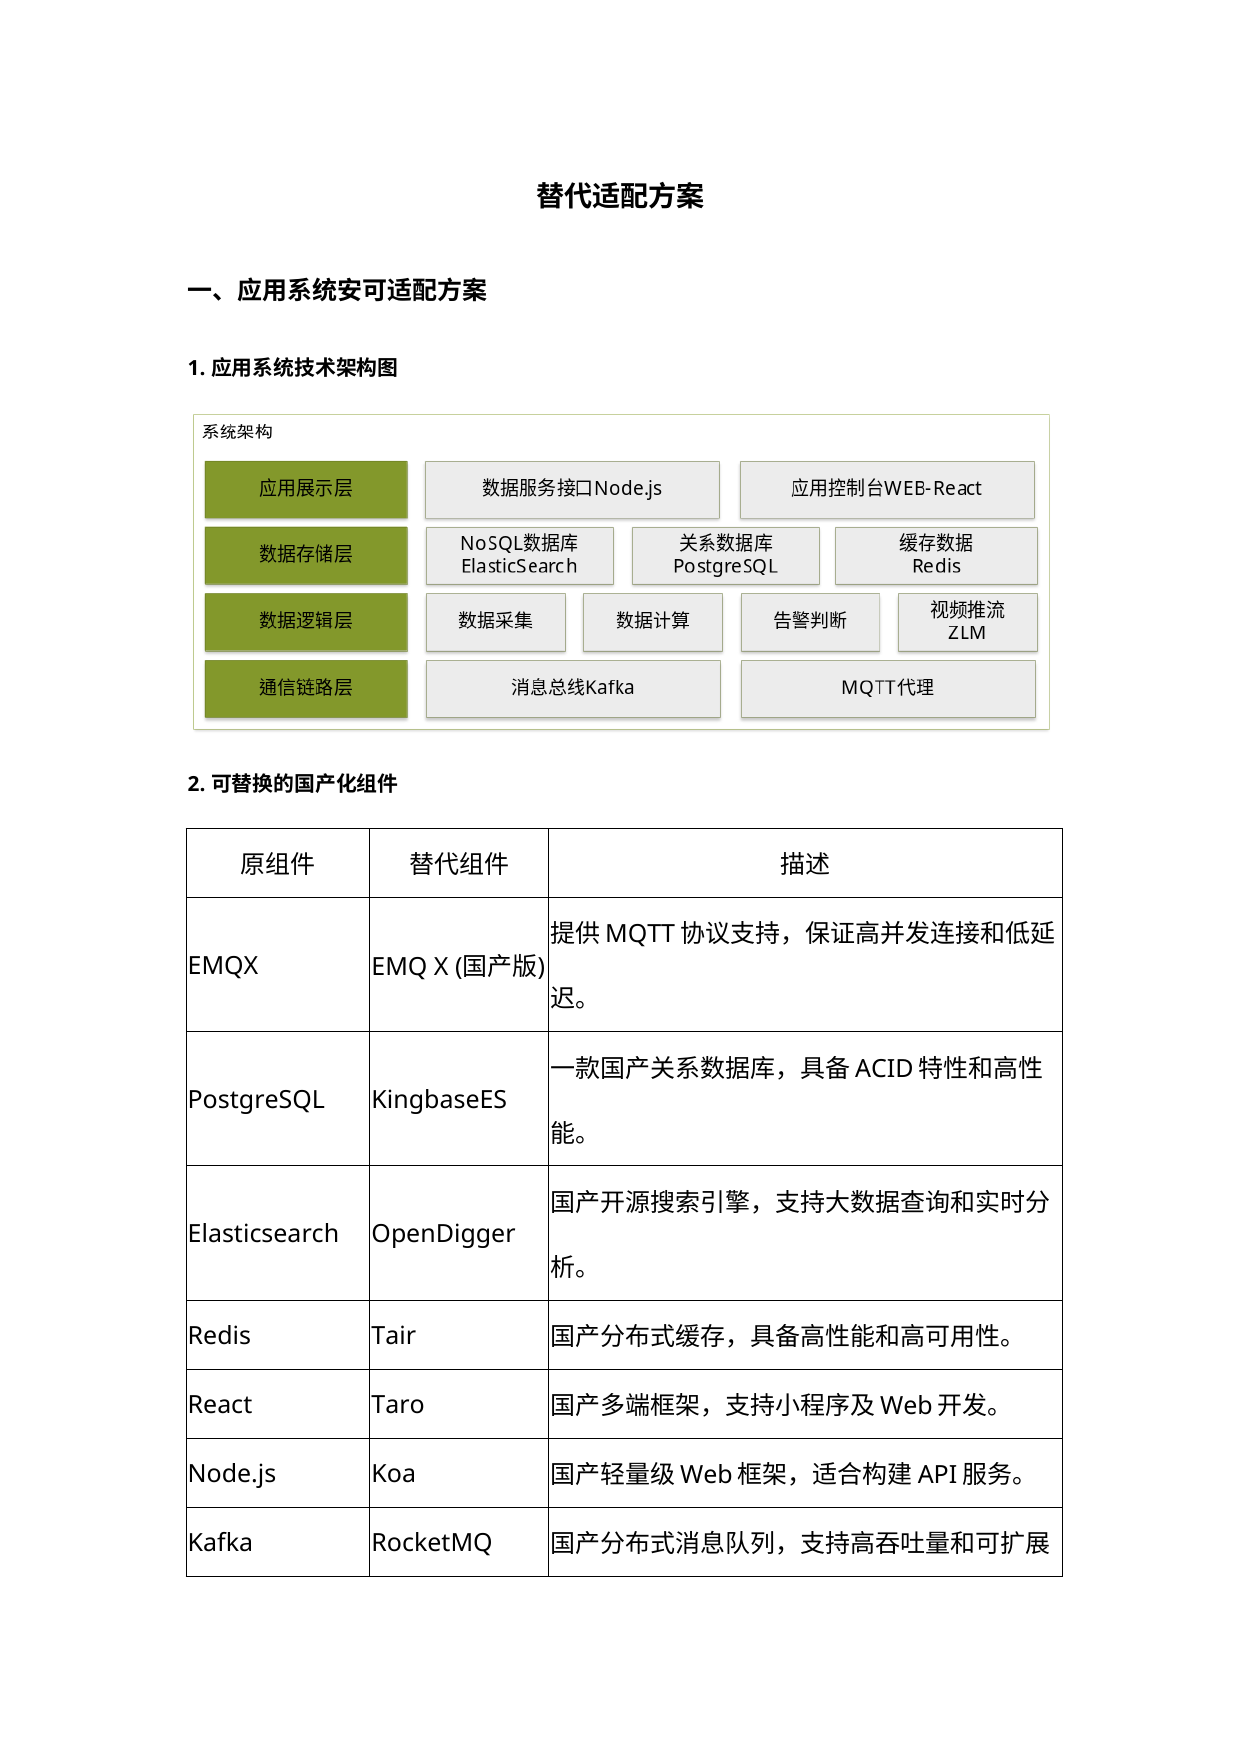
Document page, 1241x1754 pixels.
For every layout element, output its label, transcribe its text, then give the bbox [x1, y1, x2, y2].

table_cell 一款国产关系数据库，具备ACID特性和高性能。 [549, 1032, 1062, 1165]
table_cell EMQ X (国产版) [370, 898, 548, 1031]
table_cell Elasticsearch [187, 1166, 369, 1299]
table_cell EMQX [187, 898, 369, 1031]
table_header 原组件 [187, 829, 369, 897]
table_cell 国产开源搜索引擎，支持大数据查询和实时分析。 [549, 1166, 1062, 1299]
table_cell Node.js [187, 1439, 369, 1507]
table_cell 国产分布式缓存，具备高性能和高可用性。 [549, 1301, 1062, 1369]
subtitle 一、应用系统安可适配方案 [187, 256, 1053, 321]
table_cell 国产轻量级Web框架，适合构建API服务。 [549, 1439, 1062, 1507]
table_cell Taro [370, 1370, 548, 1438]
table_cell Redis [187, 1301, 369, 1369]
table_cell 国产多端框架，支持小程序及Web开发。 [549, 1370, 1062, 1438]
table_cell Koa [370, 1439, 548, 1507]
table_header 描述 [549, 829, 1062, 897]
table_cell React [187, 1370, 369, 1438]
table_cell PostgreSQL [187, 1032, 369, 1165]
subtitle 1. 应用系统技术架构图 [187, 350, 1053, 383]
table_header 替代组件 [370, 829, 548, 897]
table_cell Kafka [187, 1508, 369, 1576]
table_cell OpenDigger [370, 1166, 548, 1299]
table_cell Tair [370, 1301, 548, 1369]
table_cell 提供MQTT协议支持，保证高并发连接和低延迟。 [549, 898, 1062, 1031]
table_cell RocketMQ [370, 1508, 548, 1576]
table_cell KingbaseES [370, 1032, 548, 1165]
subtitle 替代适配方案 [187, 162, 1053, 227]
table_cell 国产分布式消息队列，支持高吞吐量和可扩展性。 [549, 1508, 1062, 1576]
subtitle 可替换的国产化组件 [187, 766, 1053, 799]
